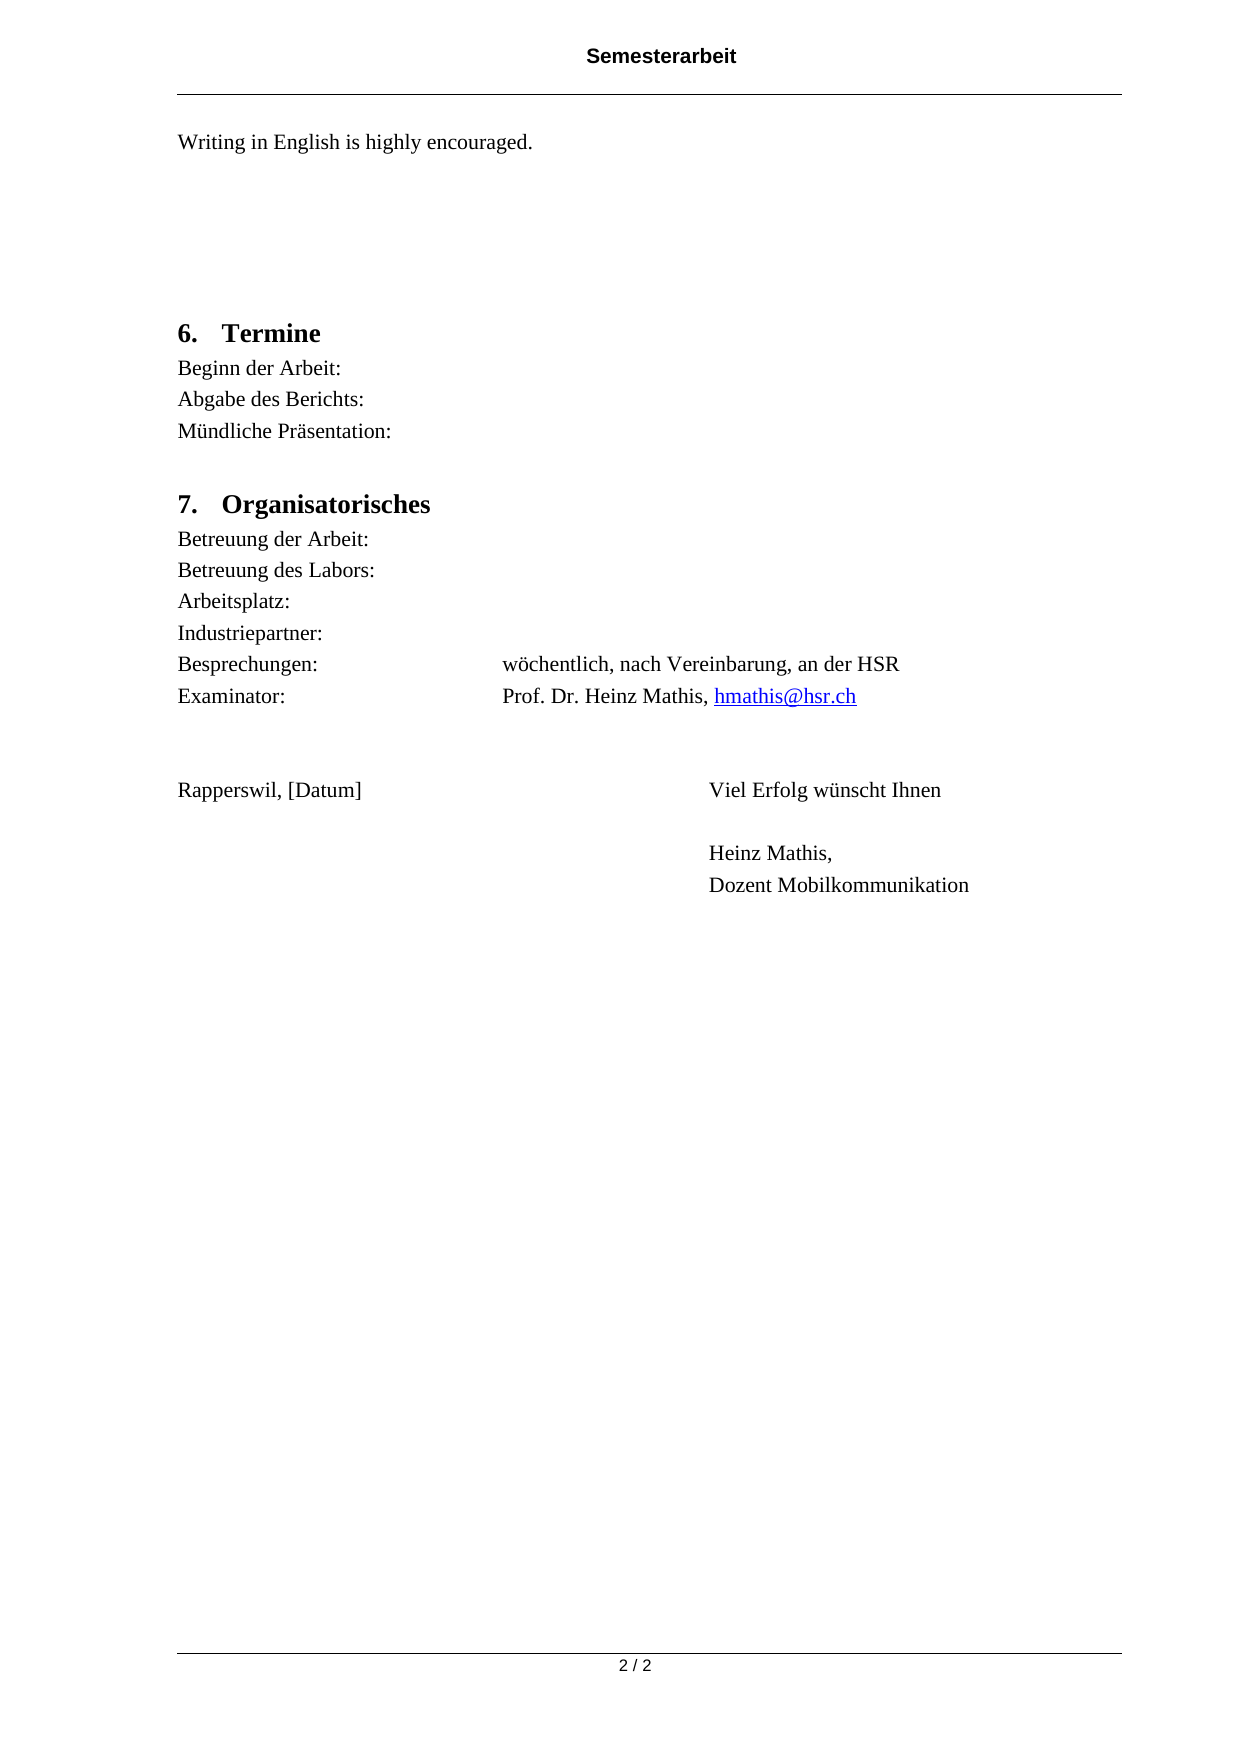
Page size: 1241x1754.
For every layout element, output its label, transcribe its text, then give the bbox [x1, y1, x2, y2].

text Examinator: Prof. Dr. Heinz Mathis, hmathis@hsr.ch [177, 683, 1122, 708]
text Writing in English is highly encouraged. [177, 129, 1122, 154]
text Mündliche Präsentation: [177, 418, 1122, 443]
text Rapperswil, [Datum] Viel Erfolg wünscht Ihnen [177, 777, 1122, 802]
subtitle Termine [177, 318, 1122, 349]
text Betreuung des Labors: [177, 557, 1122, 582]
text Betreuung der Arbeit: [177, 526, 1122, 551]
text Dozent Mobilkommunikation [177, 872, 1122, 897]
text Heinz Mathis, [177, 840, 1122, 865]
text Arbeitsplatz: [177, 588, 1122, 614]
text Besprechungen: wöchentlich, nach Vereinbarung, an der HSR [177, 651, 1122, 677]
text Beginn der Arbeit: [177, 355, 1122, 380]
text Abgabe des Berichts: [177, 386, 1122, 412]
text Industriepartner: [177, 620, 1122, 645]
subtitle Organisatorisches [177, 488, 1122, 519]
